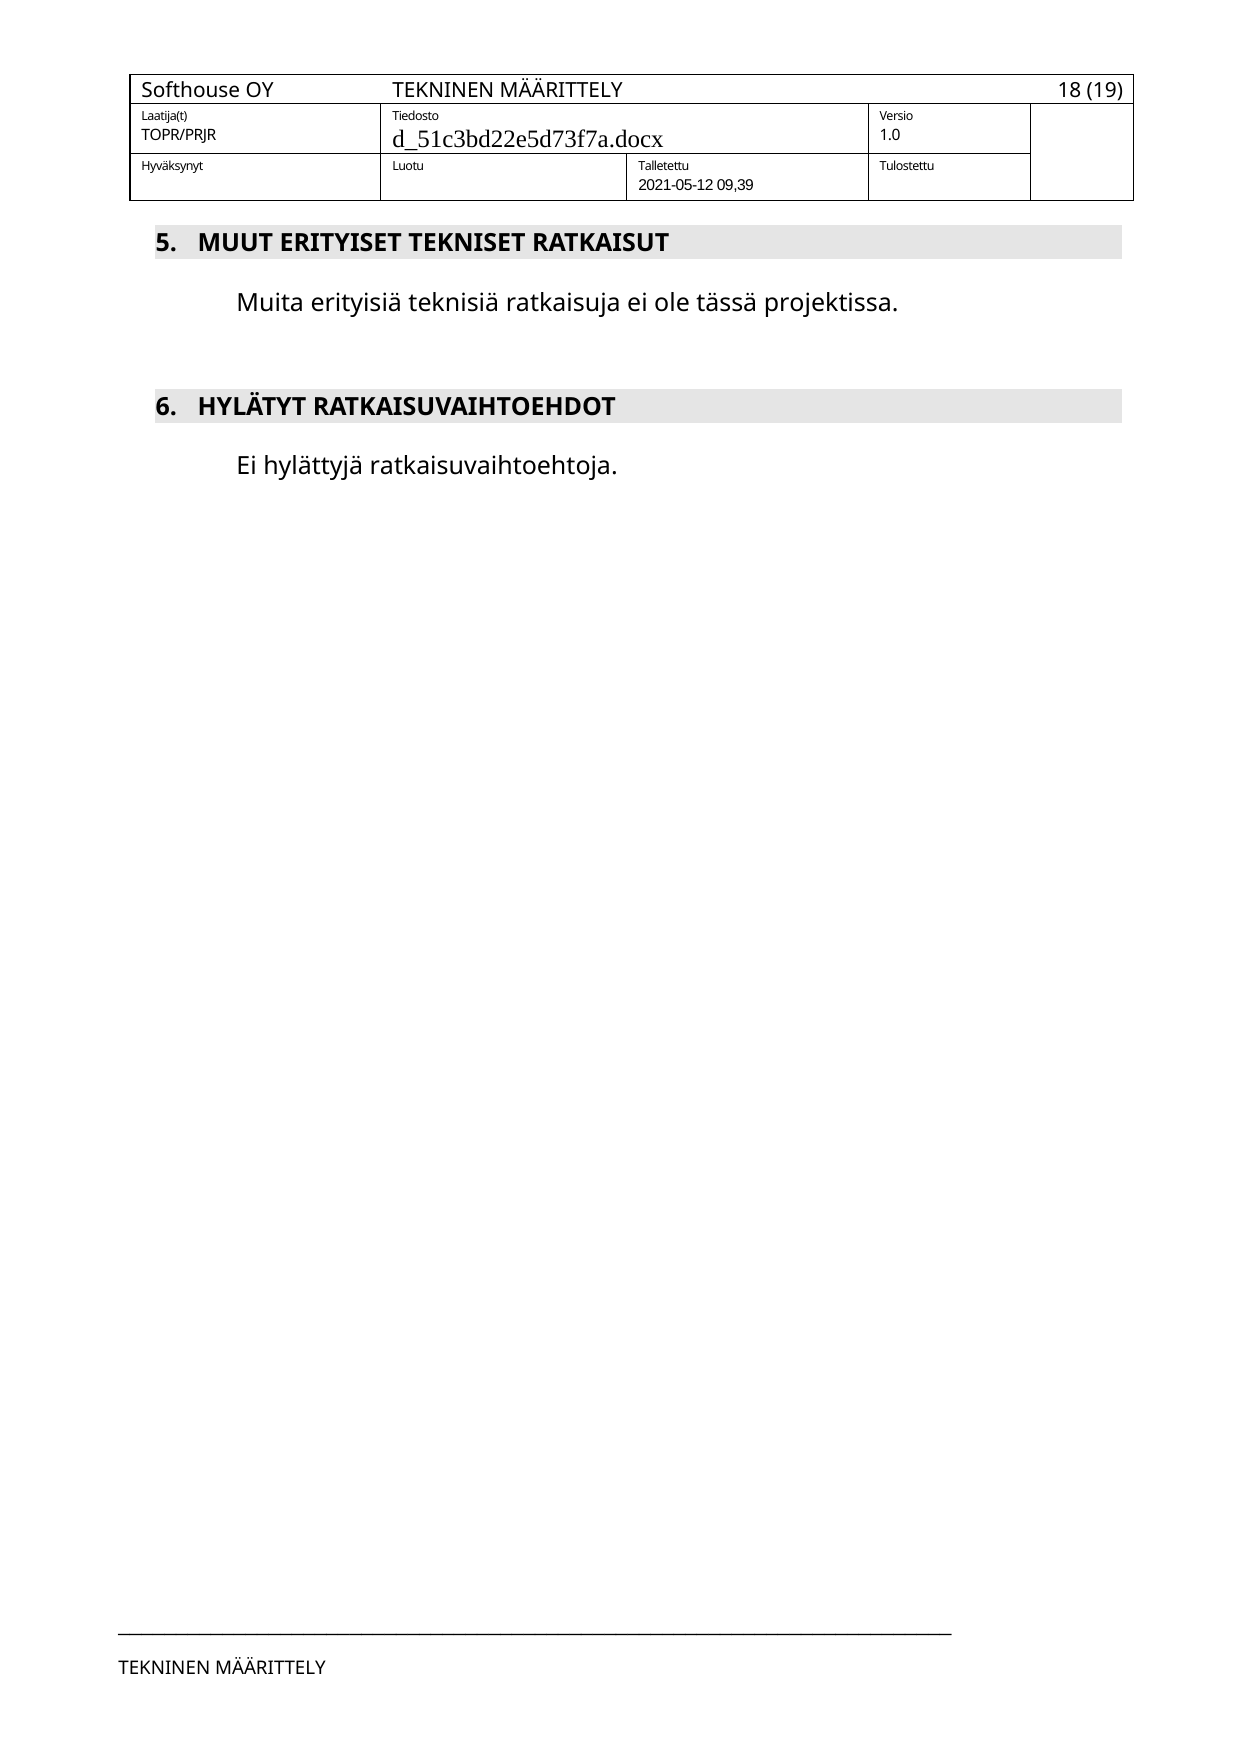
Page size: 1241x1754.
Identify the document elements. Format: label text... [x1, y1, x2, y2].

subtitle HYLÄTYT RATKAISUVAIHTOEHDOT [155, 389, 1122, 423]
text Muita erityisiä teknisiä ratkaisuja ei ole tässä projektissa. [236, 284, 1122, 318]
subtitle MUUT ERITYISET TEKNISET RATKAISUT [155, 225, 1122, 259]
text Ei hylättyjä ratkaisuvaihtoehtoja. [236, 448, 1122, 482]
